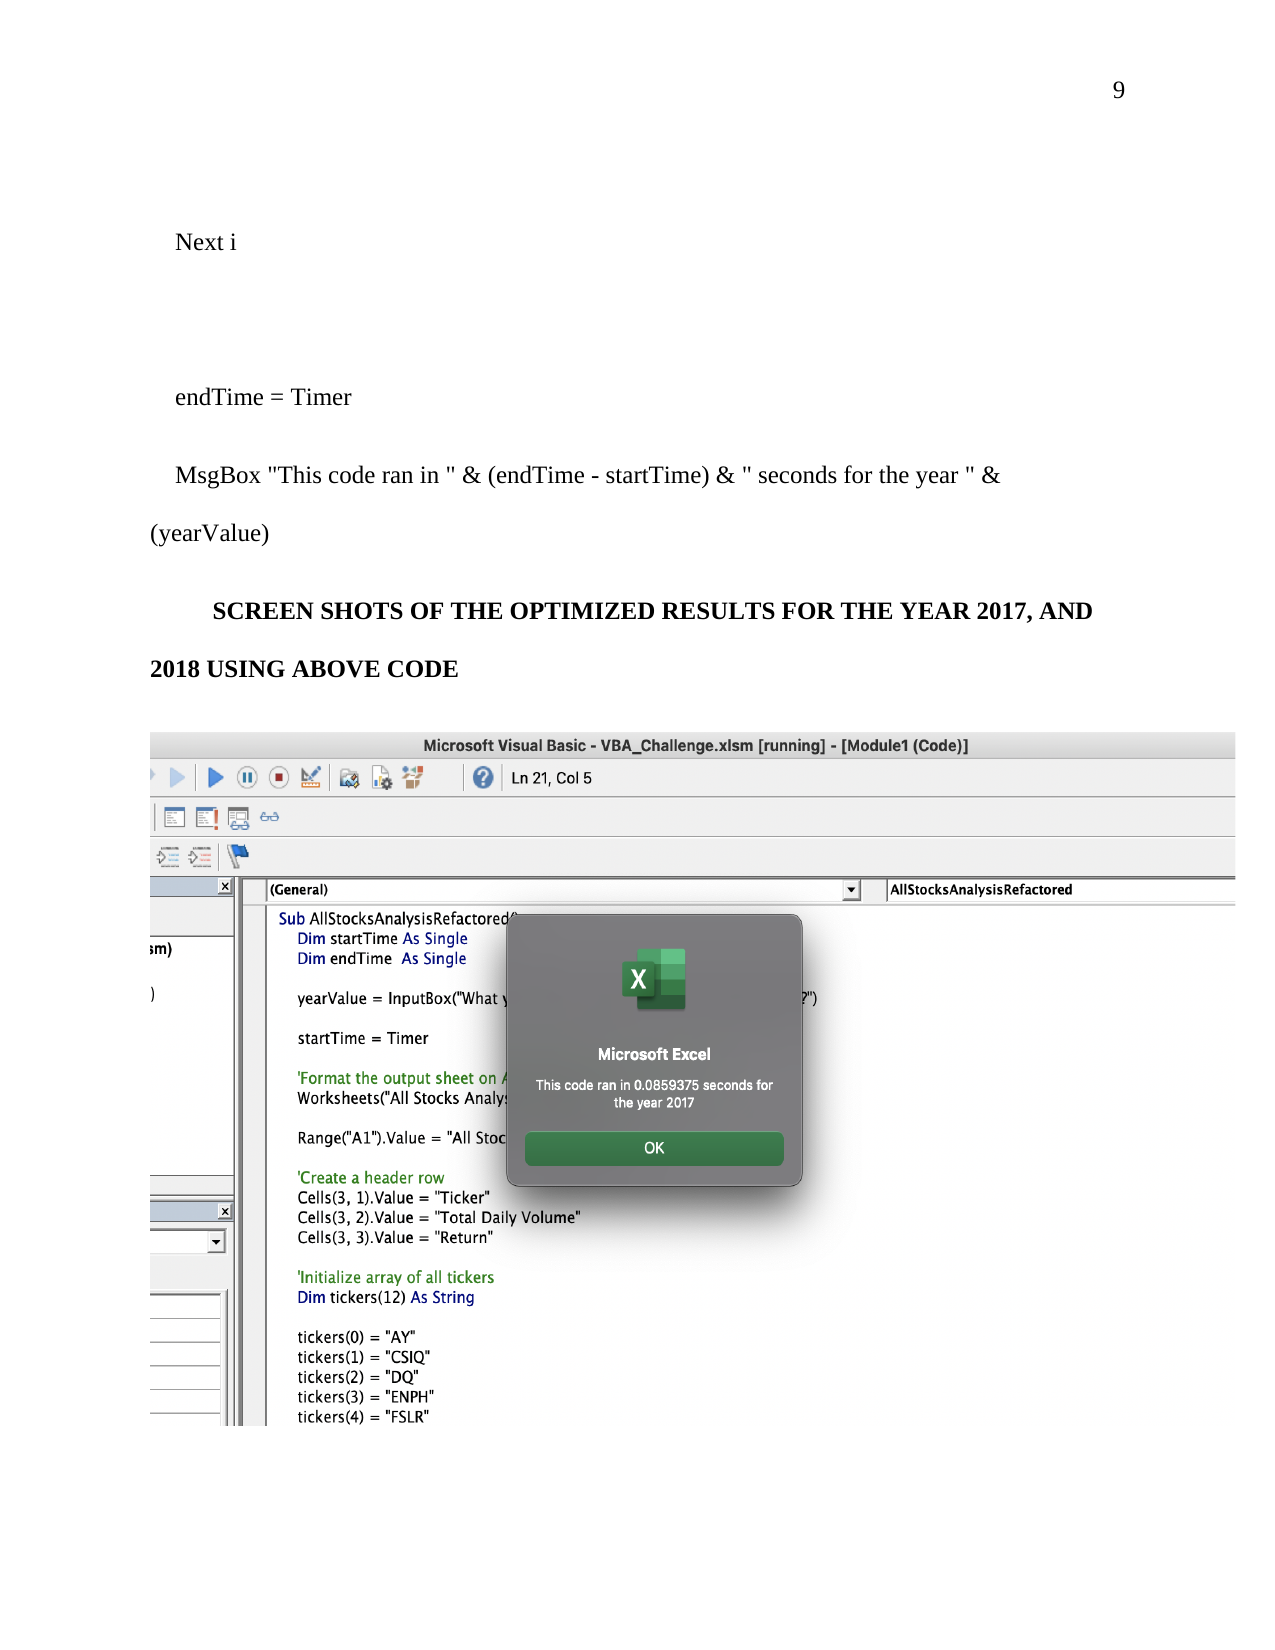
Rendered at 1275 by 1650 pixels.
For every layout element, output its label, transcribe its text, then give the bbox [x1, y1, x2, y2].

text Next i [150, 227, 1125, 256]
text endTime = Timer [150, 382, 1125, 411]
picture [150, 732, 1236, 1426]
text SCREEN SHOTS OF THE OPTIMIZED RESULTS FOR THE YEAR 2017, AND 2018 USING ABOVE CODE [150, 596, 1125, 682]
text MsgBox "This code ran in " & (endTime - startTime) & " seconds for the year " & (yearValue) [150, 460, 1125, 547]
